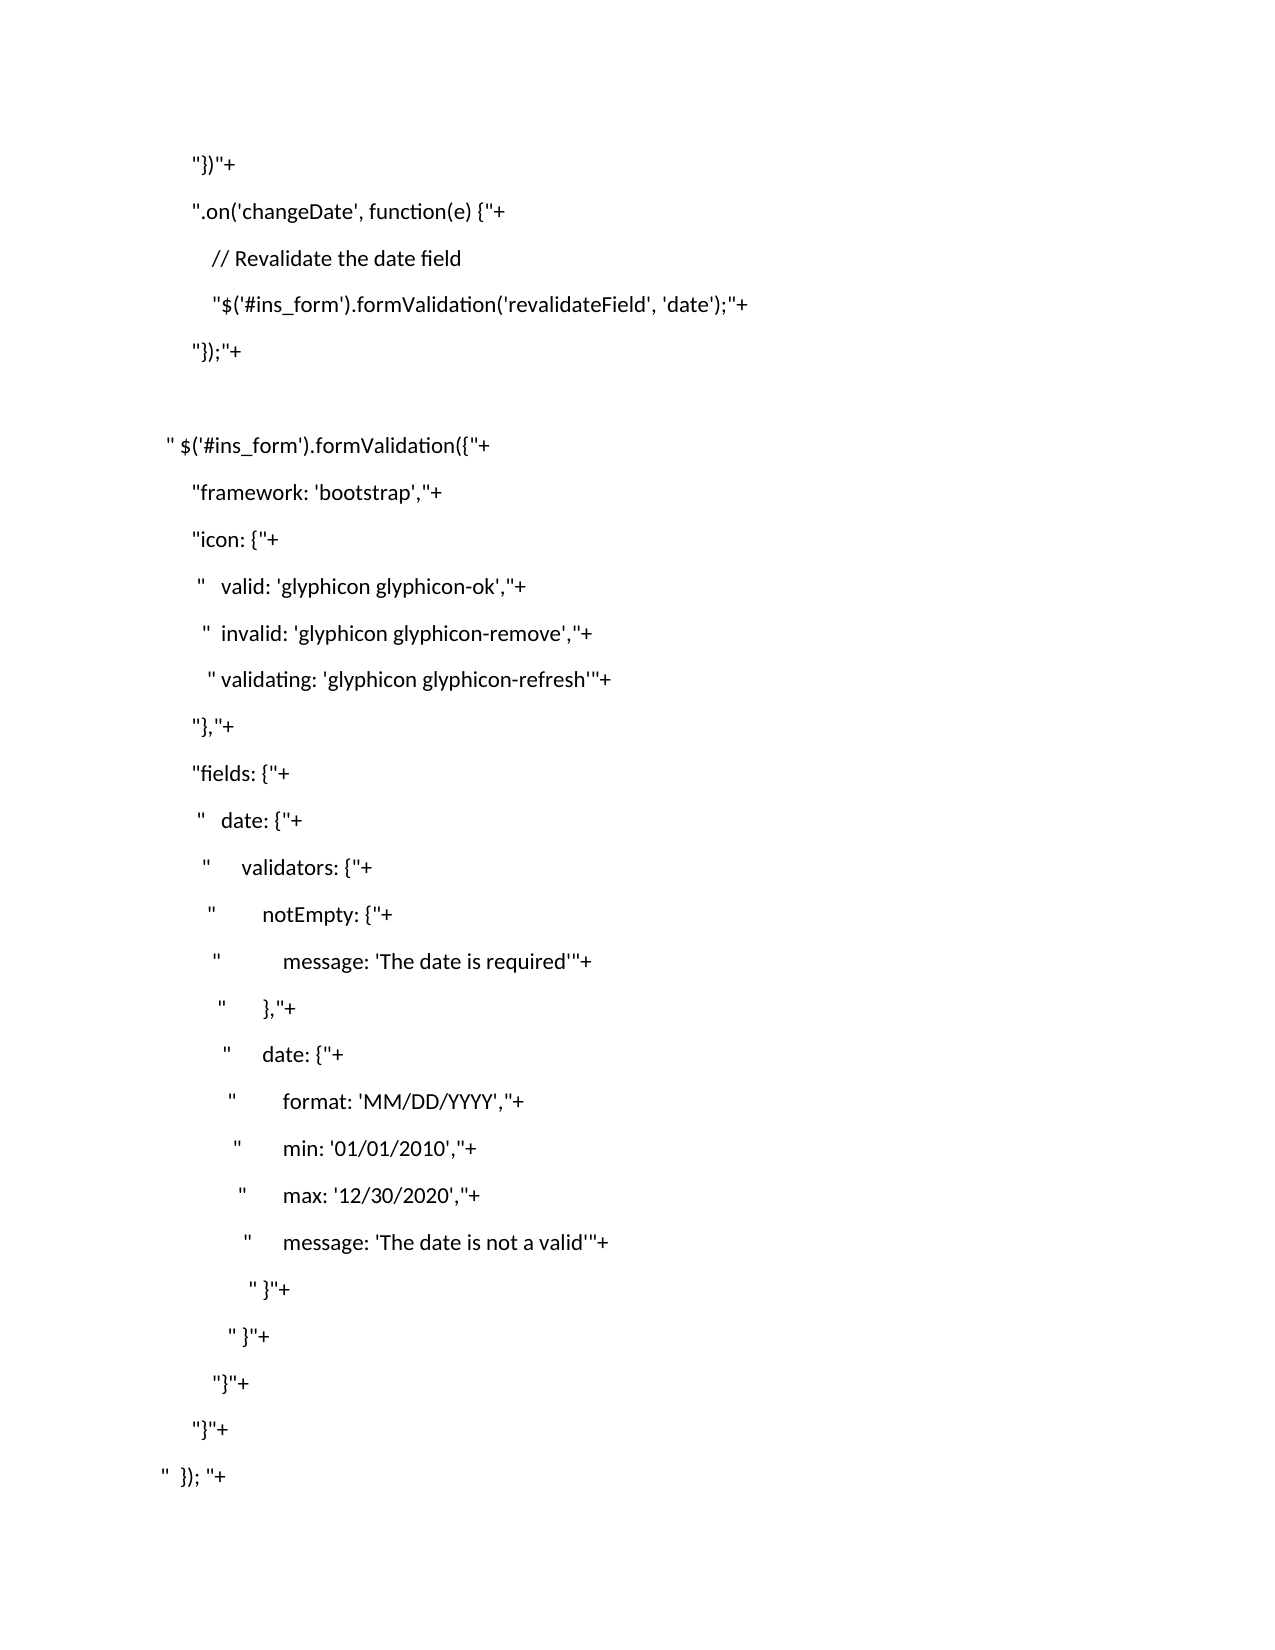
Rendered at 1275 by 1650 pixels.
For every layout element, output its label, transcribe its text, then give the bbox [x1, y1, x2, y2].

text " }); "+ [150, 1462, 1125, 1491]
text "framework: 'bootstrap',"+ [150, 478, 1125, 506]
text ".on('changeDate', function(e) {"+ [150, 197, 1125, 225]
text "icon: {"+ [150, 525, 1125, 553]
text " format: 'MM/DD/YYYY',"+ [150, 1087, 1125, 1116]
text " date: {"+ [150, 1041, 1125, 1069]
text " },"+ [150, 994, 1125, 1022]
text "fields: {"+ [150, 759, 1125, 787]
text " notEmpty: {"+ [150, 900, 1125, 928]
text "}"+ [150, 1416, 1125, 1444]
text " }"+ [150, 1275, 1125, 1303]
text // Revalidate the date field [150, 244, 1125, 272]
text " invalid: 'glyphicon glyphicon-remove',"+ [150, 619, 1125, 647]
text " validators: {"+ [150, 853, 1125, 881]
text " message: 'The date is not a valid'"+ [150, 1228, 1125, 1256]
text "})"+ [150, 150, 1125, 178]
text "$('#ins_form').formValidation('revalidateField', 'date');"+ [150, 291, 1125, 319]
text " message: 'The date is required'"+ [150, 947, 1125, 975]
text " max: '12/30/2020',"+ [150, 1181, 1125, 1209]
text " $('#ins_form').formValidation({"+ [150, 431, 1125, 459]
text " date: {"+ [150, 806, 1125, 834]
text "});"+ [150, 337, 1125, 366]
text " validating: 'glyphicon glyphicon-refresh'"+ [150, 666, 1125, 694]
text "}"+ [150, 1369, 1125, 1397]
text " valid: 'glyphicon glyphicon-ok',"+ [150, 572, 1125, 600]
text "},"+ [150, 712, 1125, 741]
text " }"+ [150, 1322, 1125, 1350]
text " min: '01/01/2010',"+ [150, 1134, 1125, 1162]
